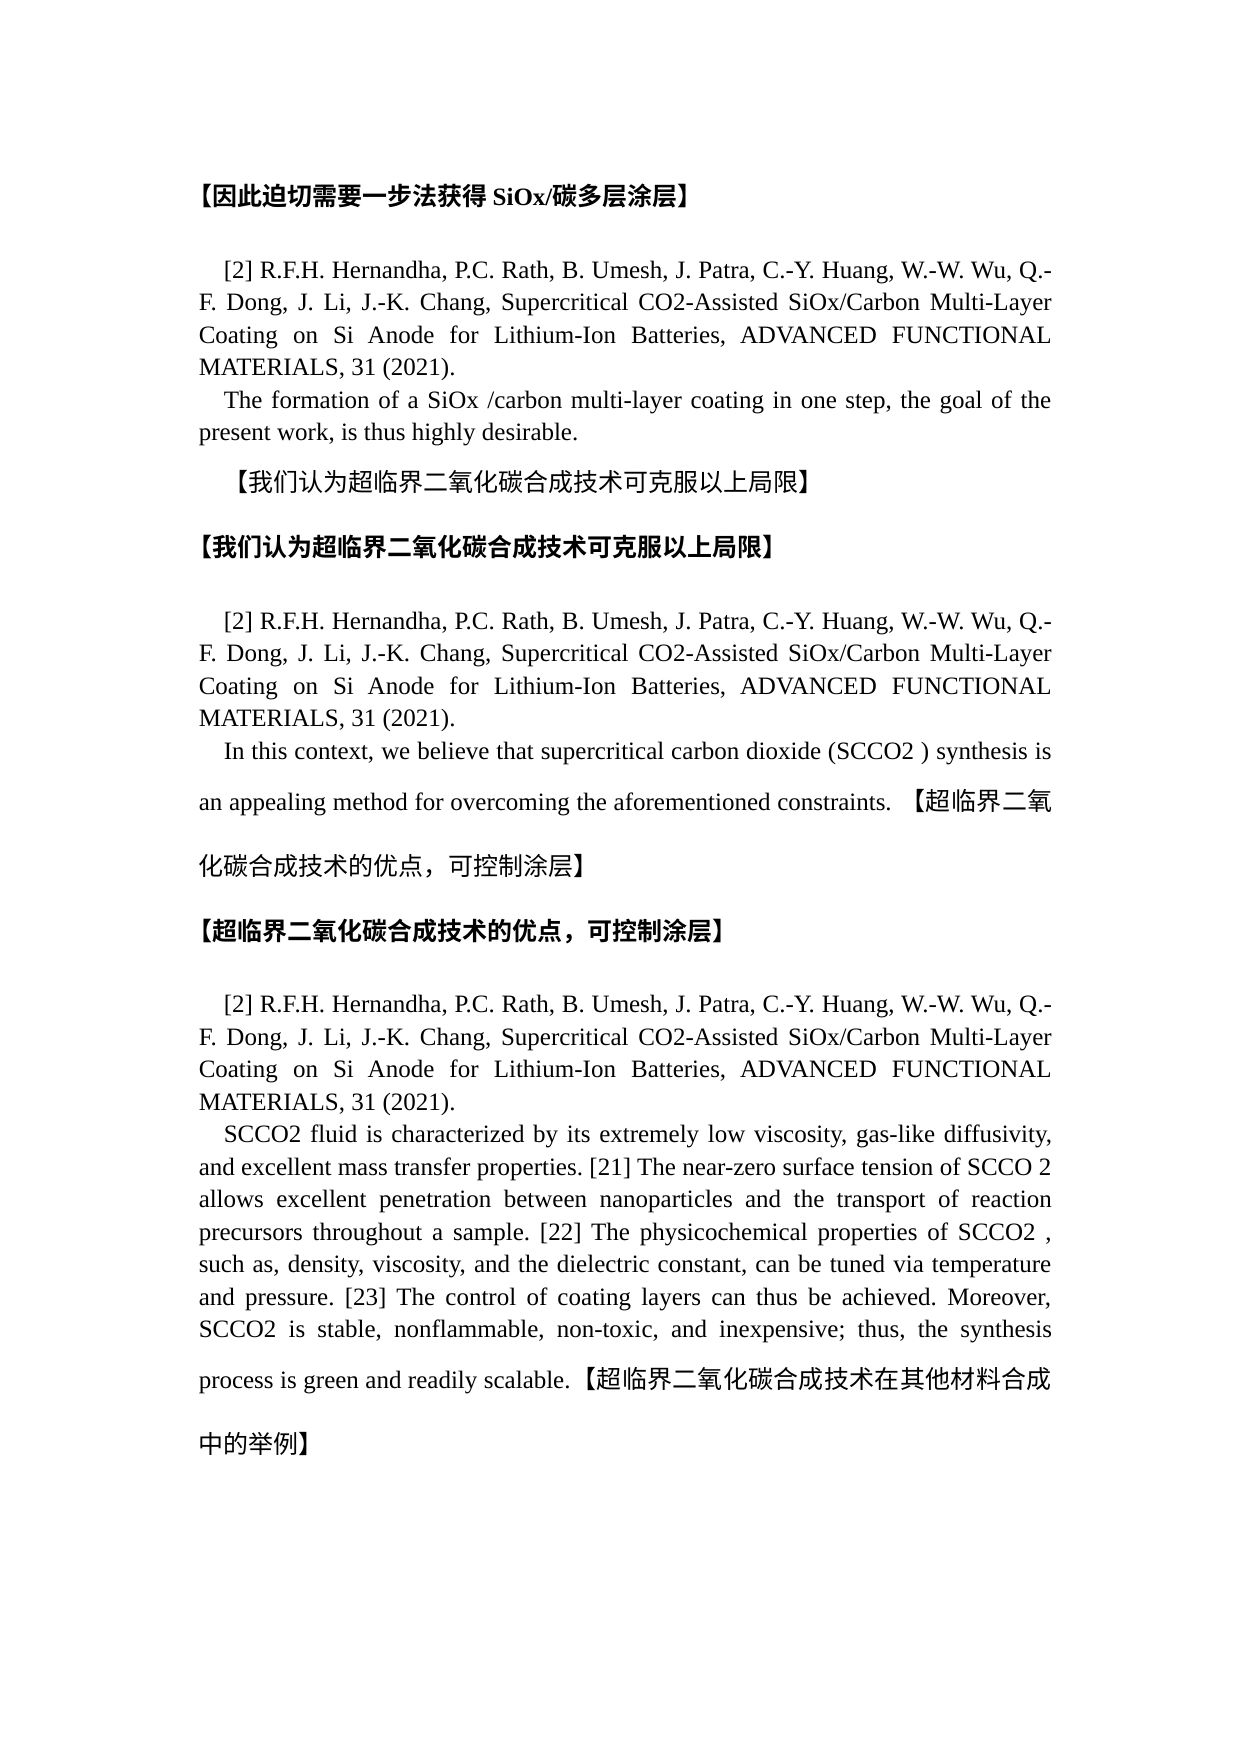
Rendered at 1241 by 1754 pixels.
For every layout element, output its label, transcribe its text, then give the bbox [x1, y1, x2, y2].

subtitle 【因此迫切需要一步法获得SiOx/碳多层涂层】 [187, 162, 1053, 227]
subtitle 【我们认为超临界二氧化碳合成技术可克服以上局限】 [187, 513, 1053, 578]
text SCCO2 fluid is characterized by its extremely low viscosity, gas-like diffusivity, and excellent mass transfer properties. [21] The near-zero surface tension of SCCO 2 allows excellent penetration between nanoparticles and the transport of reaction precursors throughout a sample. [22] The physicochemical properties of SCCO2 , such as, density, viscosity, and the dielectric constant, can be tuned via temperature and pressure. [23] The control of coating layers can thus be achieved. Moreover, SCCO2 is stable, nonflammable, non-toxic, and inexpensive; thus, the synthesis process is green and readily scalable.【超临界二氧化碳合成技术在其他材料合成中的举例】 [198, 1118, 1053, 1475]
text The formation of a SiOx /carbon multi-layer coating in one step, the goal of the present work, is thus highly desirable. [198, 383, 1053, 448]
text 【我们认为超临界二氧化碳合成技术可克服以上局限】 [198, 448, 1053, 513]
text In this context, we believe that supercritical carbon dioxide (SCCO2 ) synthesis is an appealing method for overcoming the aforementioned constraints. 【超临界二氧化碳合成技术的优点，可控制涂层】 [198, 734, 1053, 897]
subtitle 【超临界二氧化碳合成技术的优点，可控制涂层】 [187, 897, 1053, 962]
